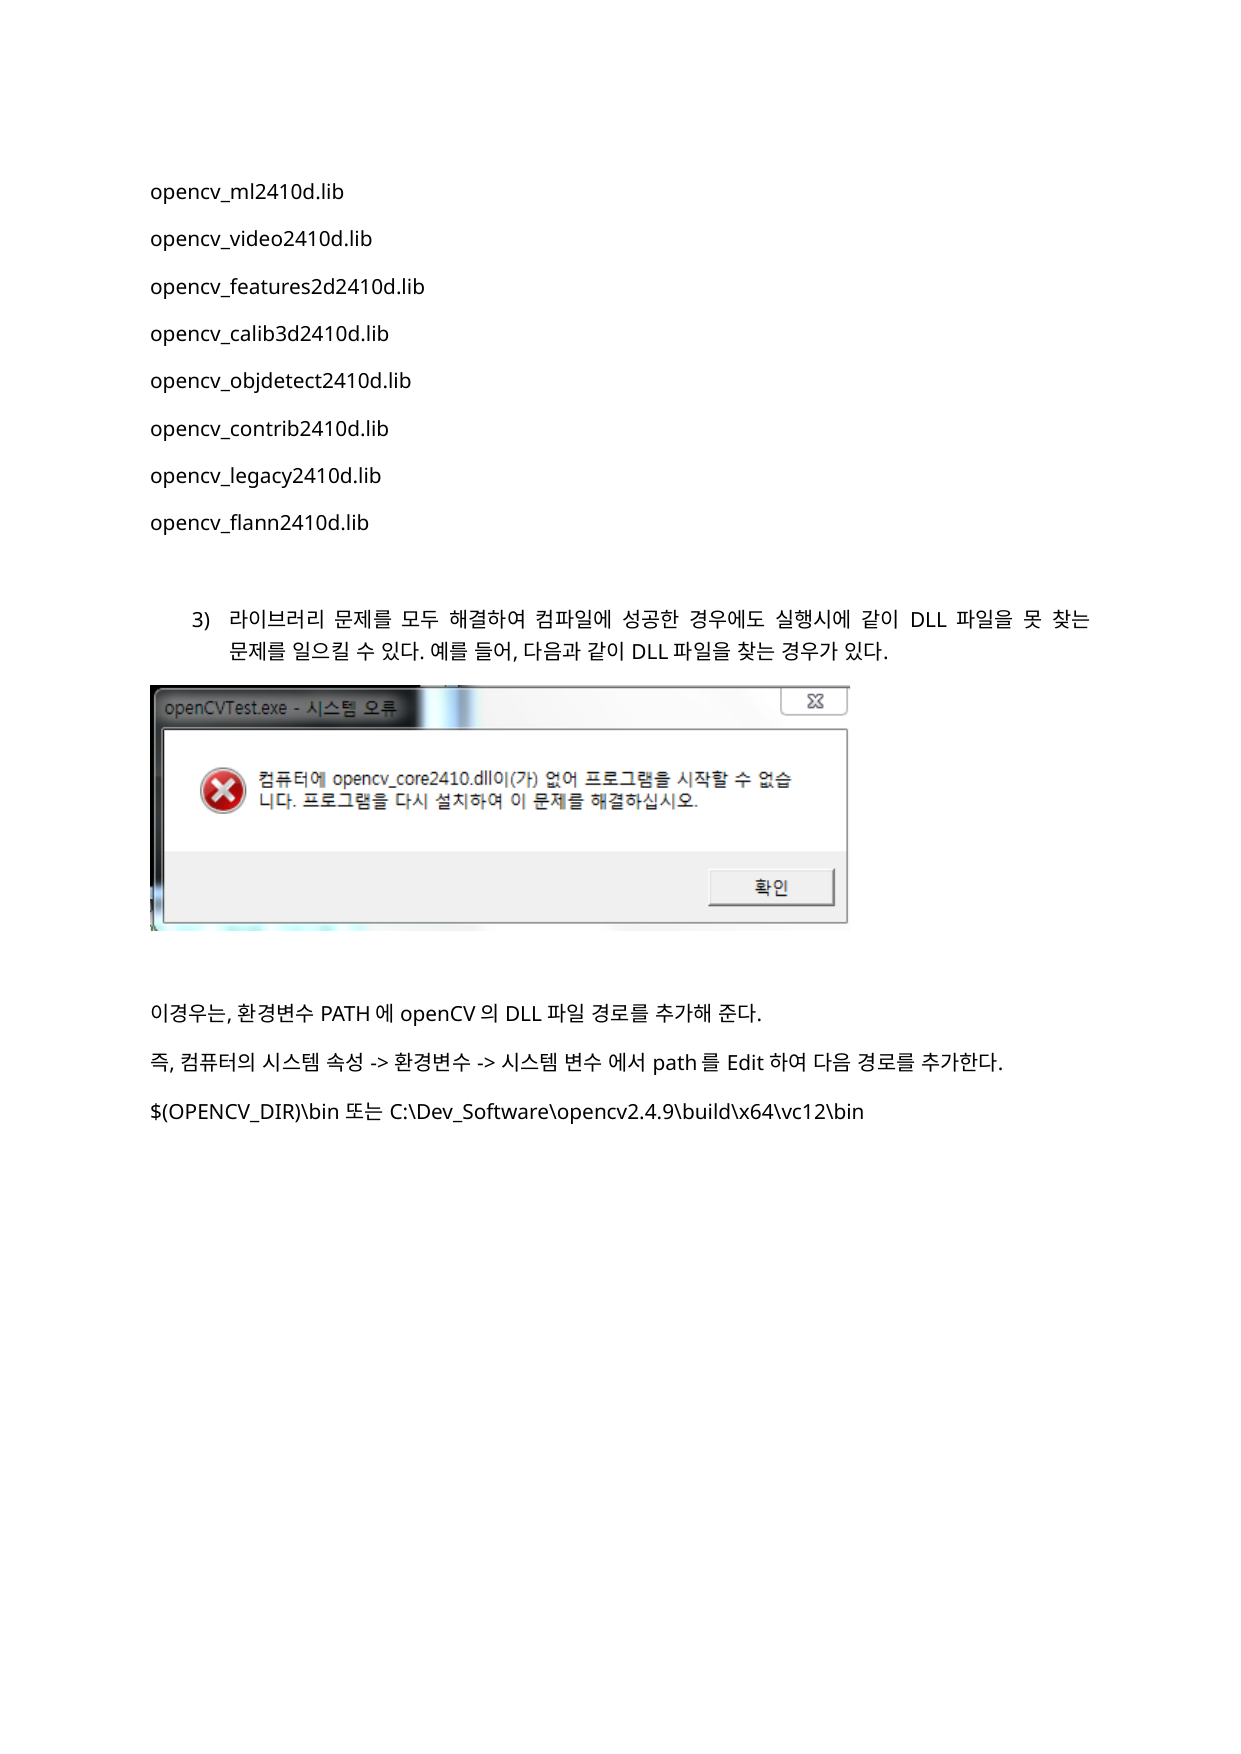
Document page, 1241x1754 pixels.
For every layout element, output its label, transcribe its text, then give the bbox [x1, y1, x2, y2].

text opencv_ml2410d.lib [150, 177, 1090, 206]
text opencv_calib3d2410d.lib [150, 319, 1090, 347]
text opencv_video2410d.lib [150, 224, 1090, 253]
text opencv_objdetect2410d.lib [150, 366, 1090, 395]
text $(OPENCV_DIR)\bin 또는 C:\Dev_Software\opencv2.4.9\build\x64\vc12\bin [150, 1096, 1090, 1126]
text 이경우는, 환경변수 PATH에 openCV의 DLL 파일 경로를 추가해 준다. [150, 997, 1090, 1027]
text opencv_features2d2410d.lib [150, 272, 1090, 300]
text 즉, 컴퓨터의 시스템 속성 -> 환경변수 -> 시스템 변수 에서 path를 Edit 하여 다음 경로를 추가한다. [150, 1046, 1090, 1077]
text opencv_flann2410d.lib [150, 508, 1090, 537]
text opencv_legacy2410d.lib [150, 461, 1090, 489]
list 라이브러리 문제를 모두 해결하여 컴파일에 성공한 경우에도 실행시에 같이 DLL 파일을 못 찾는 문제를 일으킬 수 있다. 예를 들어, 다음과 같이 DLL 파일을 찾는 경우가 있다. [192, 603, 1090, 666]
text opencv_contrib2410d.lib [150, 414, 1090, 442]
picture [150, 685, 851, 931]
